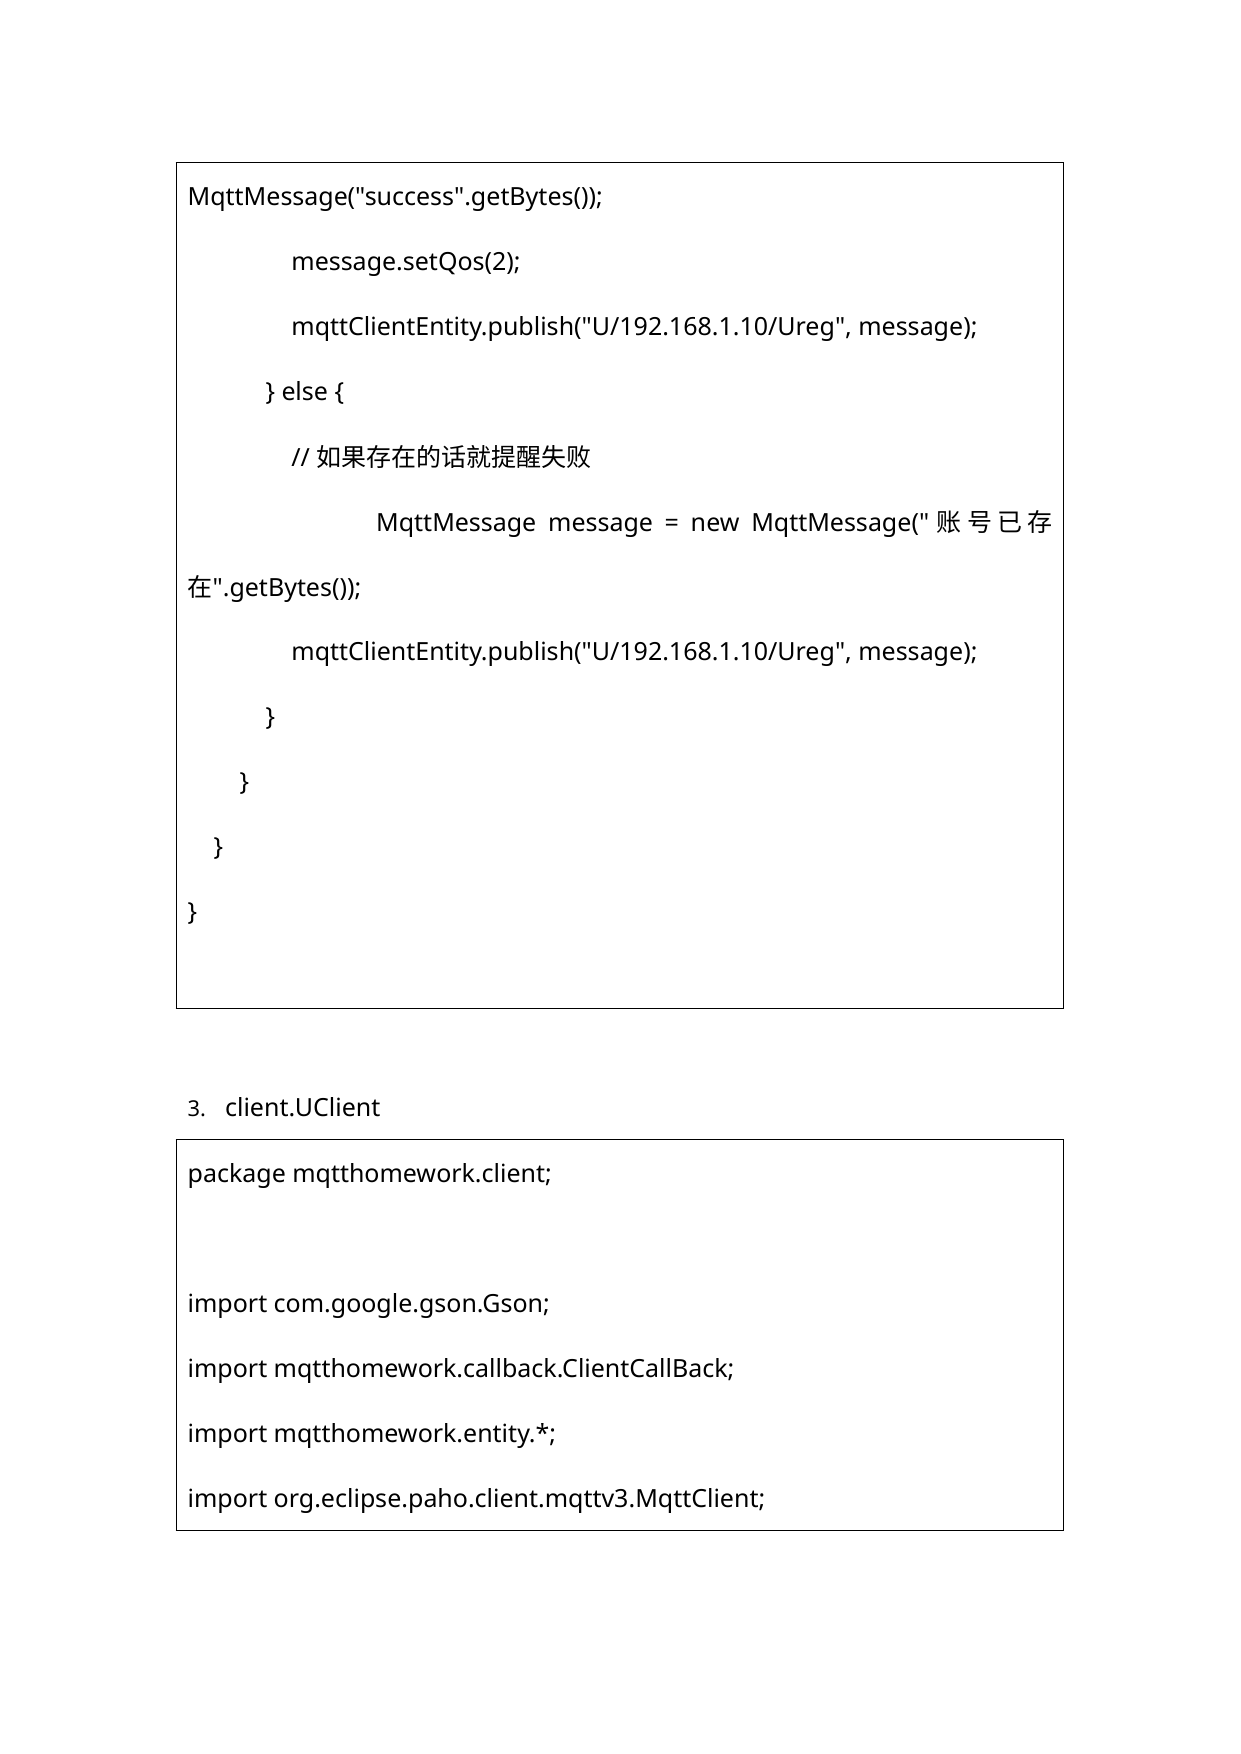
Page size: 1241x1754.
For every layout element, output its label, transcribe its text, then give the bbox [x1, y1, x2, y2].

list client.UClient [187, 1074, 1053, 1139]
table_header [177, 163, 1063, 1008]
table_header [177, 1140, 1063, 1530]
